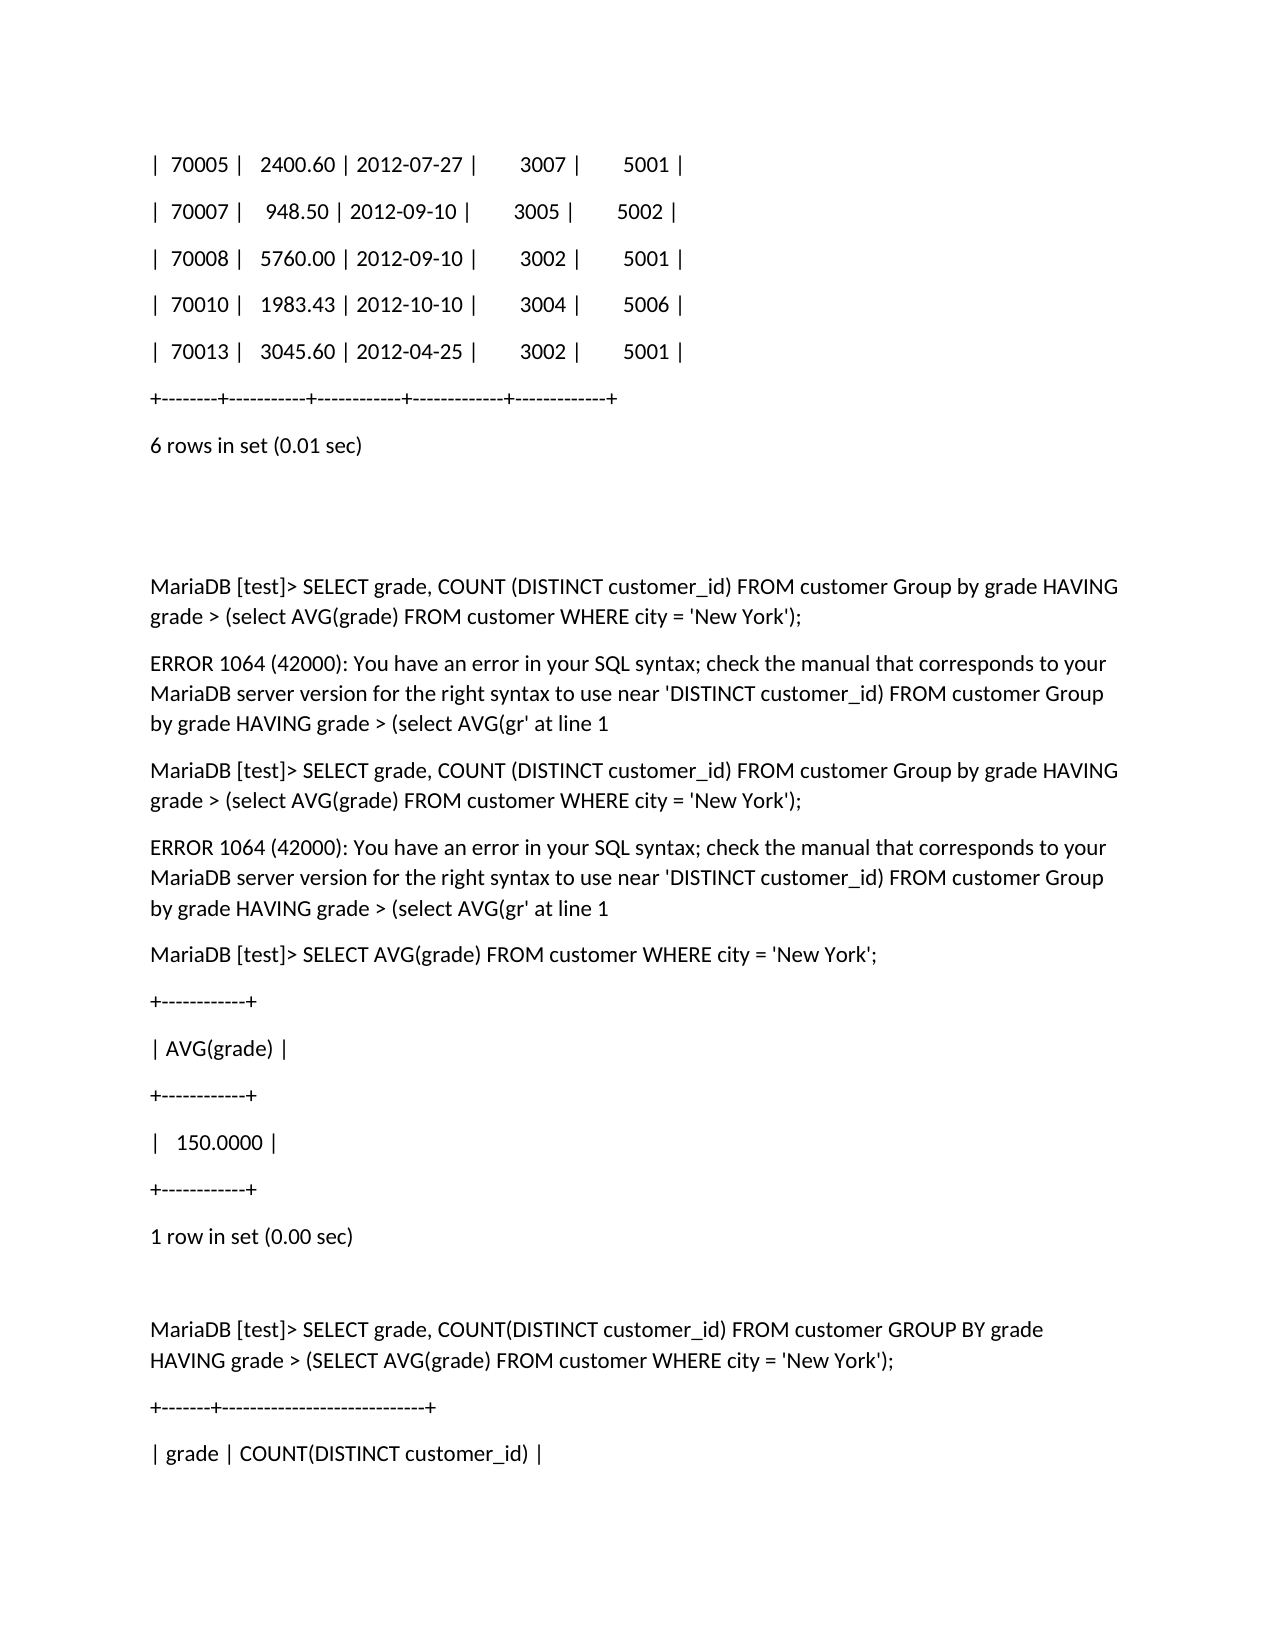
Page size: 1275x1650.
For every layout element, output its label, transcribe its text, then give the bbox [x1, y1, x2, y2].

text | AVG(grade) | [150, 1034, 1125, 1062]
text | 70010 | 1983.43 | 2012-10-10 | 3004 | 5006 | [150, 291, 1125, 319]
text | grade | COUNT(DISTINCT customer_id) | [150, 1439, 1125, 1468]
text MariaDB [test]> SELECT grade, COUNT(DISTINCT customer_id) FROM customer GROUP BY grade HAVING grade > (SELECT AVG(grade) FROM customer WHERE city = 'New York'); [150, 1316, 1125, 1374]
text | 70008 | 5760.00 | 2012-09-10 | 3002 | 5001 | [150, 244, 1125, 272]
text 1 row in set (0.00 sec) [150, 1222, 1125, 1250]
text +------------+ [150, 1175, 1125, 1203]
text 6 rows in set (0.01 sec) [150, 431, 1125, 459]
text | 70007 | 948.50 | 2012-09-10 | 3005 | 5002 | [150, 197, 1125, 225]
text | 150.0000 | [150, 1128, 1125, 1156]
text | 70005 | 2400.60 | 2012-07-27 | 3007 | 5001 | [150, 150, 1125, 178]
text ERROR 1064 (42000): You have an error in your SQL syntax; check the manual that corresponds to your MariaDB server version for the right syntax to use near 'DISTINCT customer_id) FROM customer Group by grade HAVING grade > (select AVG(gr' at line 1 [150, 649, 1125, 737]
text +------------+ [150, 1081, 1125, 1109]
text +------------+ [150, 987, 1125, 1016]
text +-------+-----------------------------+ [150, 1393, 1125, 1421]
text | 70013 | 3045.60 | 2012-04-25 | 3002 | 5001 | [150, 337, 1125, 366]
text MariaDB [test]> SELECT grade, COUNT (DISTINCT customer_id) FROM customer Group by grade HAVING grade > (select AVG(grade) FROM customer WHERE city = 'New York'); [150, 572, 1125, 630]
text ERROR 1064 (42000): You have an error in your SQL syntax; check the manual that corresponds to your MariaDB server version for the right syntax to use near 'DISTINCT customer_id) FROM customer Group by grade HAVING grade > (select AVG(gr' at line 1 [150, 833, 1125, 922]
text MariaDB [test]> SELECT grade, COUNT (DISTINCT customer_id) FROM customer Group by grade HAVING grade > (select AVG(grade) FROM customer WHERE city = 'New York'); [150, 756, 1125, 814]
text MariaDB [test]> SELECT AVG(grade) FROM customer WHERE city = 'New York'; [150, 941, 1125, 969]
text +--------+-----------+------------+-------------+-------------+ [150, 384, 1125, 412]
